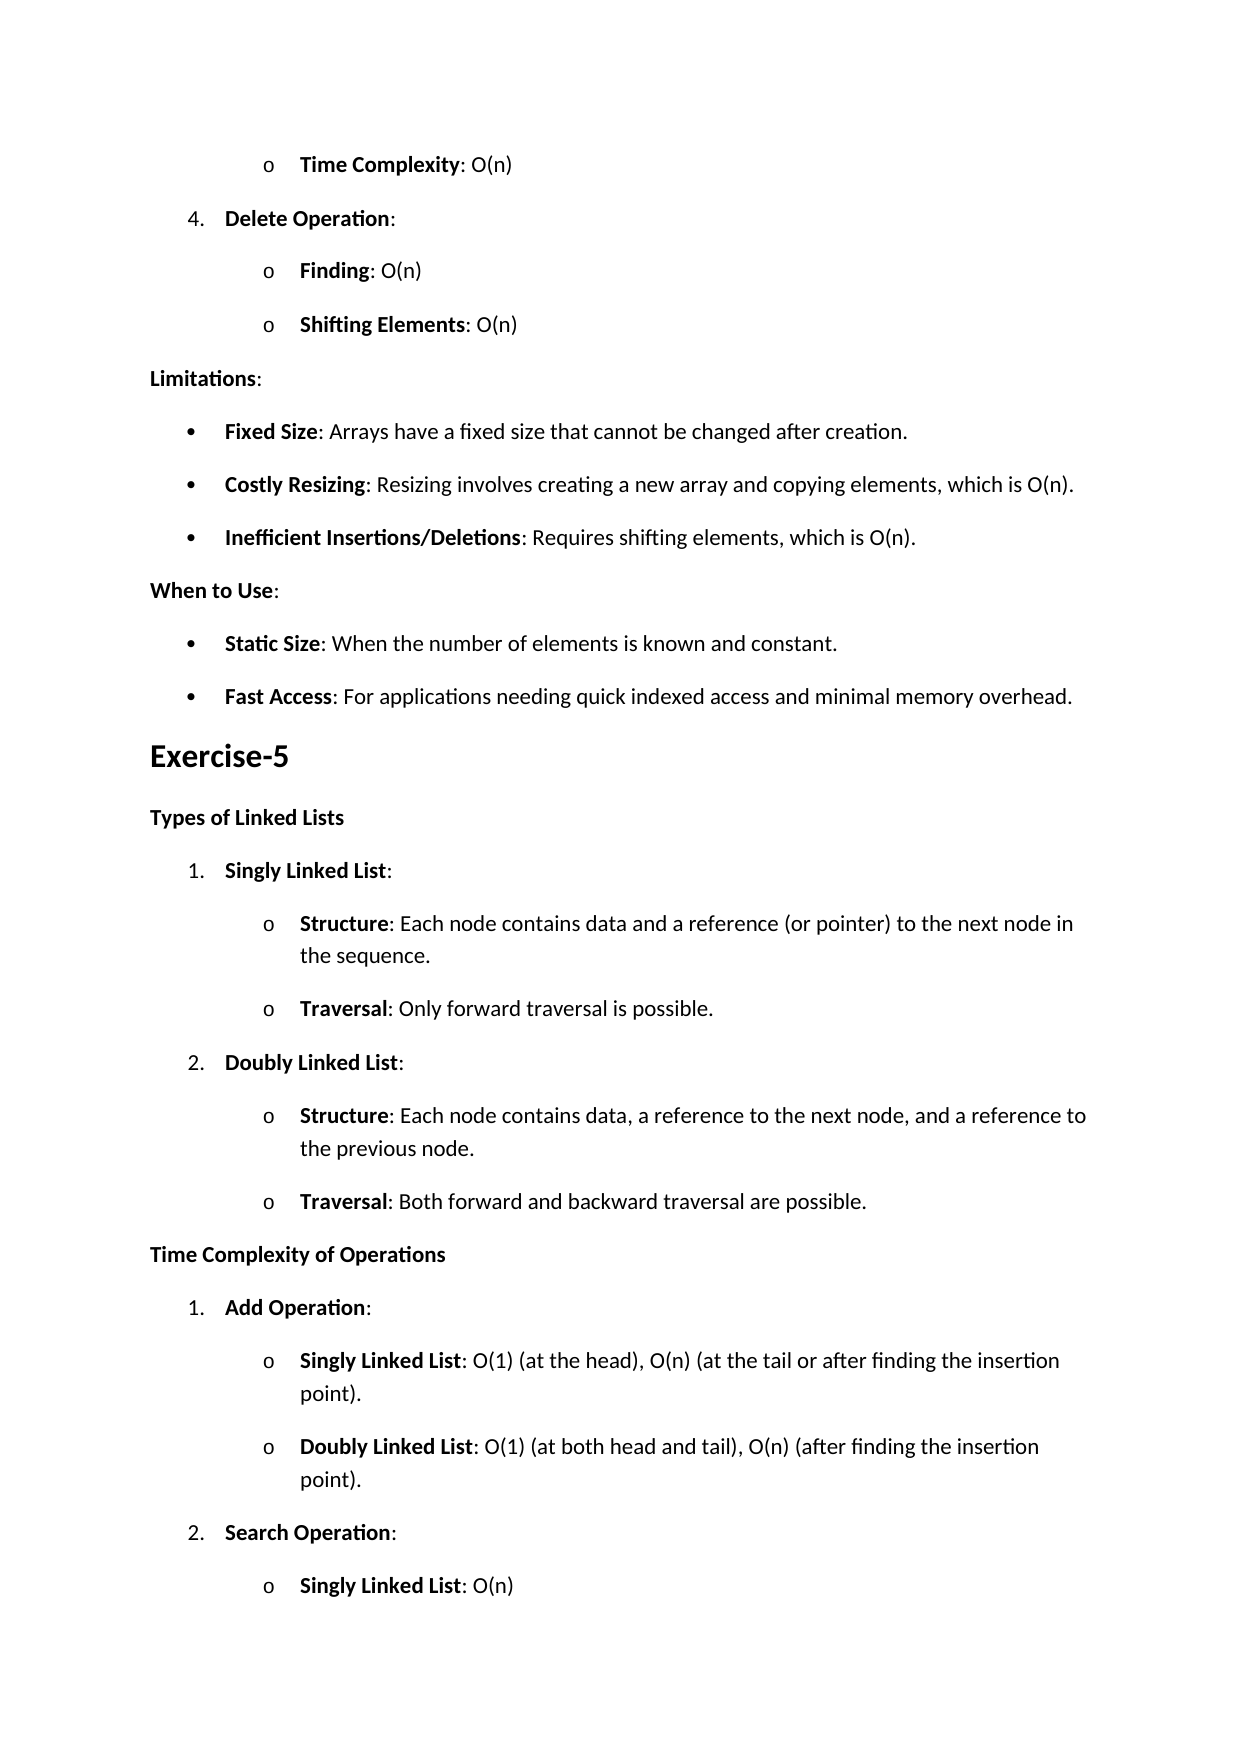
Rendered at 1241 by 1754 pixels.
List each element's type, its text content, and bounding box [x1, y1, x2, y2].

text Limitations: [150, 364, 1090, 392]
list Time Complexity: O(n) [262, 150, 1090, 178]
list Traversal: Both forward and backward traversal are possible. [262, 1187, 1090, 1215]
list Shifting Elements: O(n) [262, 310, 1090, 339]
list Finding: O(n) [262, 257, 1090, 285]
list Add Operation: [187, 1293, 1090, 1322]
list Structure: Each node contains data and a reference (or pointer) to the next node in the sequence. [262, 909, 1090, 969]
list Traversal: Only forward traversal is possible. [262, 994, 1090, 1023]
list Delete Operation: [187, 204, 1090, 232]
list Doubly Linked List: O(1) (at both head and tail), O(n) (after finding the insertion point). [262, 1432, 1090, 1493]
list Singly Linked List: O(1) (at the head), O(n) (at the tail or after finding the insertion point). [262, 1347, 1090, 1407]
text Time Complexity of Operations [150, 1241, 1090, 1268]
text When to Use: [150, 576, 1090, 604]
list Singly Linked List: O(n) [262, 1571, 1090, 1599]
list Fixed Size: Arrays have a fixed size that cannot be changed after creation. [187, 417, 1090, 445]
text Types of Linked Lists [150, 803, 1090, 831]
list Costly Resizing: Resizing involves creating a new array and copying elements, which is O(n). [187, 470, 1090, 498]
list Inefficient Insertions/Deletions: Requires shifting elements, which is O(n). [187, 523, 1090, 551]
list Search Operation: [187, 1518, 1090, 1546]
list Structure: Each node contains data, a reference to the next node, and a reference to the previous node. [262, 1101, 1090, 1162]
text Exercise-5 [150, 735, 1090, 776]
list Singly Linked List: [187, 856, 1090, 884]
list Doubly Linked List: [187, 1048, 1090, 1076]
list Static Size: When the number of elements is known and constant. [187, 629, 1090, 657]
list Fast Access: For applications needing quick indexed access and minimal memory overhead. [187, 682, 1090, 710]
